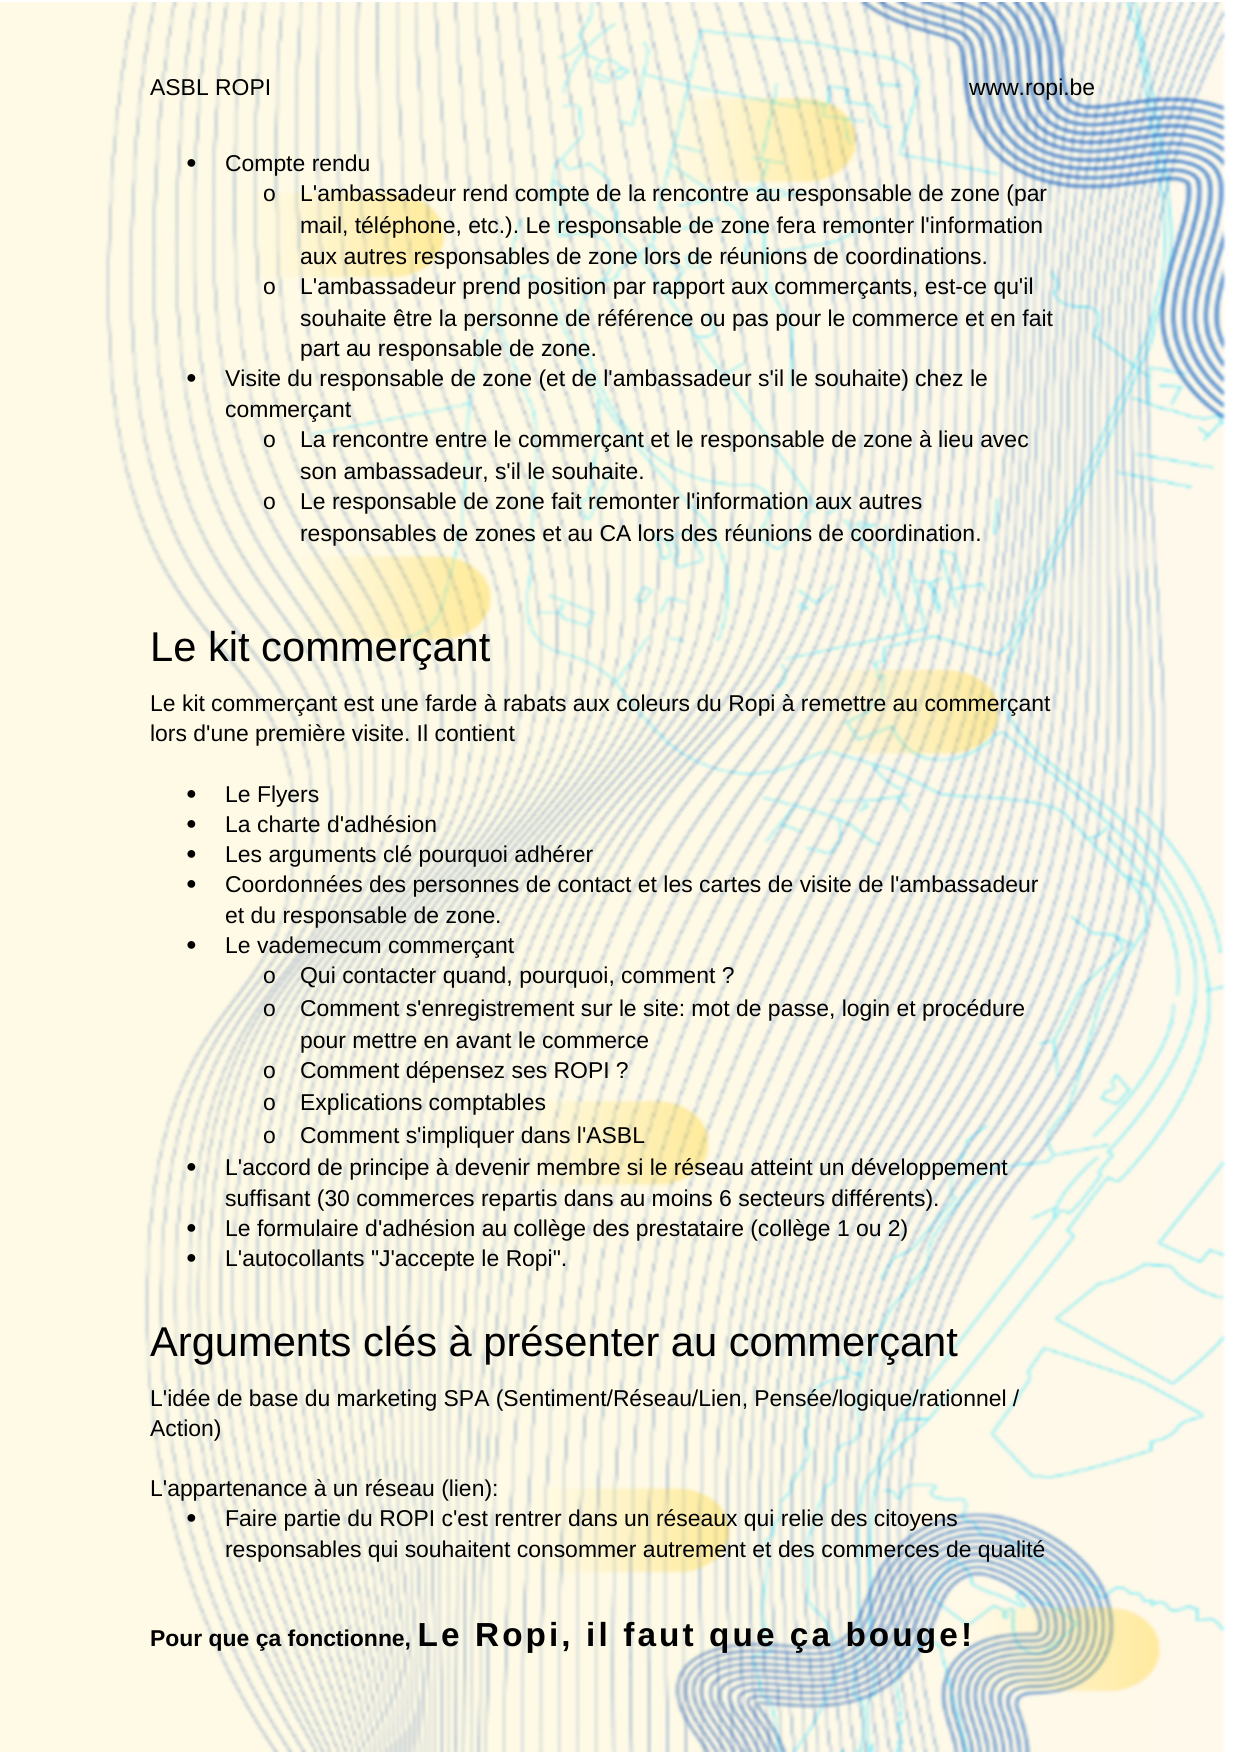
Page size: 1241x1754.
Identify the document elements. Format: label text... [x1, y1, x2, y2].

list Explications comptables [262, 1089, 1063, 1118]
list L'autocollants "J'accepte le Ropi". [187, 1245, 1063, 1271]
subtitle Arguments clés à présenter au commerçant [150, 1317, 1063, 1365]
list La charte d'adhésion [187, 811, 1063, 837]
list Faire partie du ROPI c'est rentrer dans un réseaux qui relie des citoyens responsables qui souhaitent consommer autrement et des commerces de qualité [187, 1505, 1063, 1562]
list Le Flyers [187, 781, 1063, 807]
list Le vademecum commerçant [187, 932, 1063, 958]
list L'ambassadeur prend position par rapport aux commerçants, est-ce qu'il souhaite être la personne de référence ou pas pour le commerce et en fait part au responsable de zone. [262, 273, 1063, 362]
list Comment s'impliquer dans l'ASBL [262, 1122, 1063, 1150]
list Comment dépensez ses ROPI ? [262, 1057, 1063, 1085]
list Qui contacter quand, pourquoi, comment ? [262, 962, 1063, 990]
list Visite du responsable de zone (et de l'ambassadeur s'il le souhaite) chez le commerçant [187, 365, 1063, 422]
list La rencontre entre le commerçant et le responsable de zone à lieu avec son ambassadeur, s'il le souhaite. [262, 426, 1063, 484]
list L'ambassadeur rend compte de la rencontre au responsable de zone (par mail, téléphone, etc.). Le responsable de zone fera remonter l'information aux autres responsables de zone lors de réunions de coordinations. [262, 180, 1063, 269]
text L'appartenance à un réseau (lien): [150, 1475, 1063, 1501]
list Les arguments clé pourquoi adhérer [187, 841, 1063, 867]
list Le formulaire d'adhésion au collège des prestataire (collège 1 ou 2) [187, 1215, 1063, 1241]
list Coordonnées des personnes de contact et les cartes de visite de l'ambassadeur et du responsable de zone. [187, 871, 1063, 928]
list Le responsable de zone fait remonter l'information aux autres responsables de zones et au CA lors des réunions de coordination. [262, 488, 1063, 547]
text Le kit commerçant est une farde à rabats aux coleurs du Ropi à remettre au commerçant lors d'une première visite. Il contient [150, 690, 1063, 747]
list L'accord de principe à devenir membre si le réseau atteint un développement suffisant (30 commerces repartis dans au moins 6 secteurs différents). [187, 1154, 1063, 1211]
list Comment s'enregistrement sur le site: mot de passe, login et procédure pour mettre en avant le commerce [262, 994, 1063, 1053]
subtitle Le kit commerçant [150, 622, 1063, 670]
picture [0, 2, 1226, 1752]
list Compte rendu [187, 150, 1063, 176]
text L'idée de base du marketing SPA (Sentiment/Réseau/Lien, Pensée/logique/rationnel / Action) [150, 1384, 1063, 1441]
